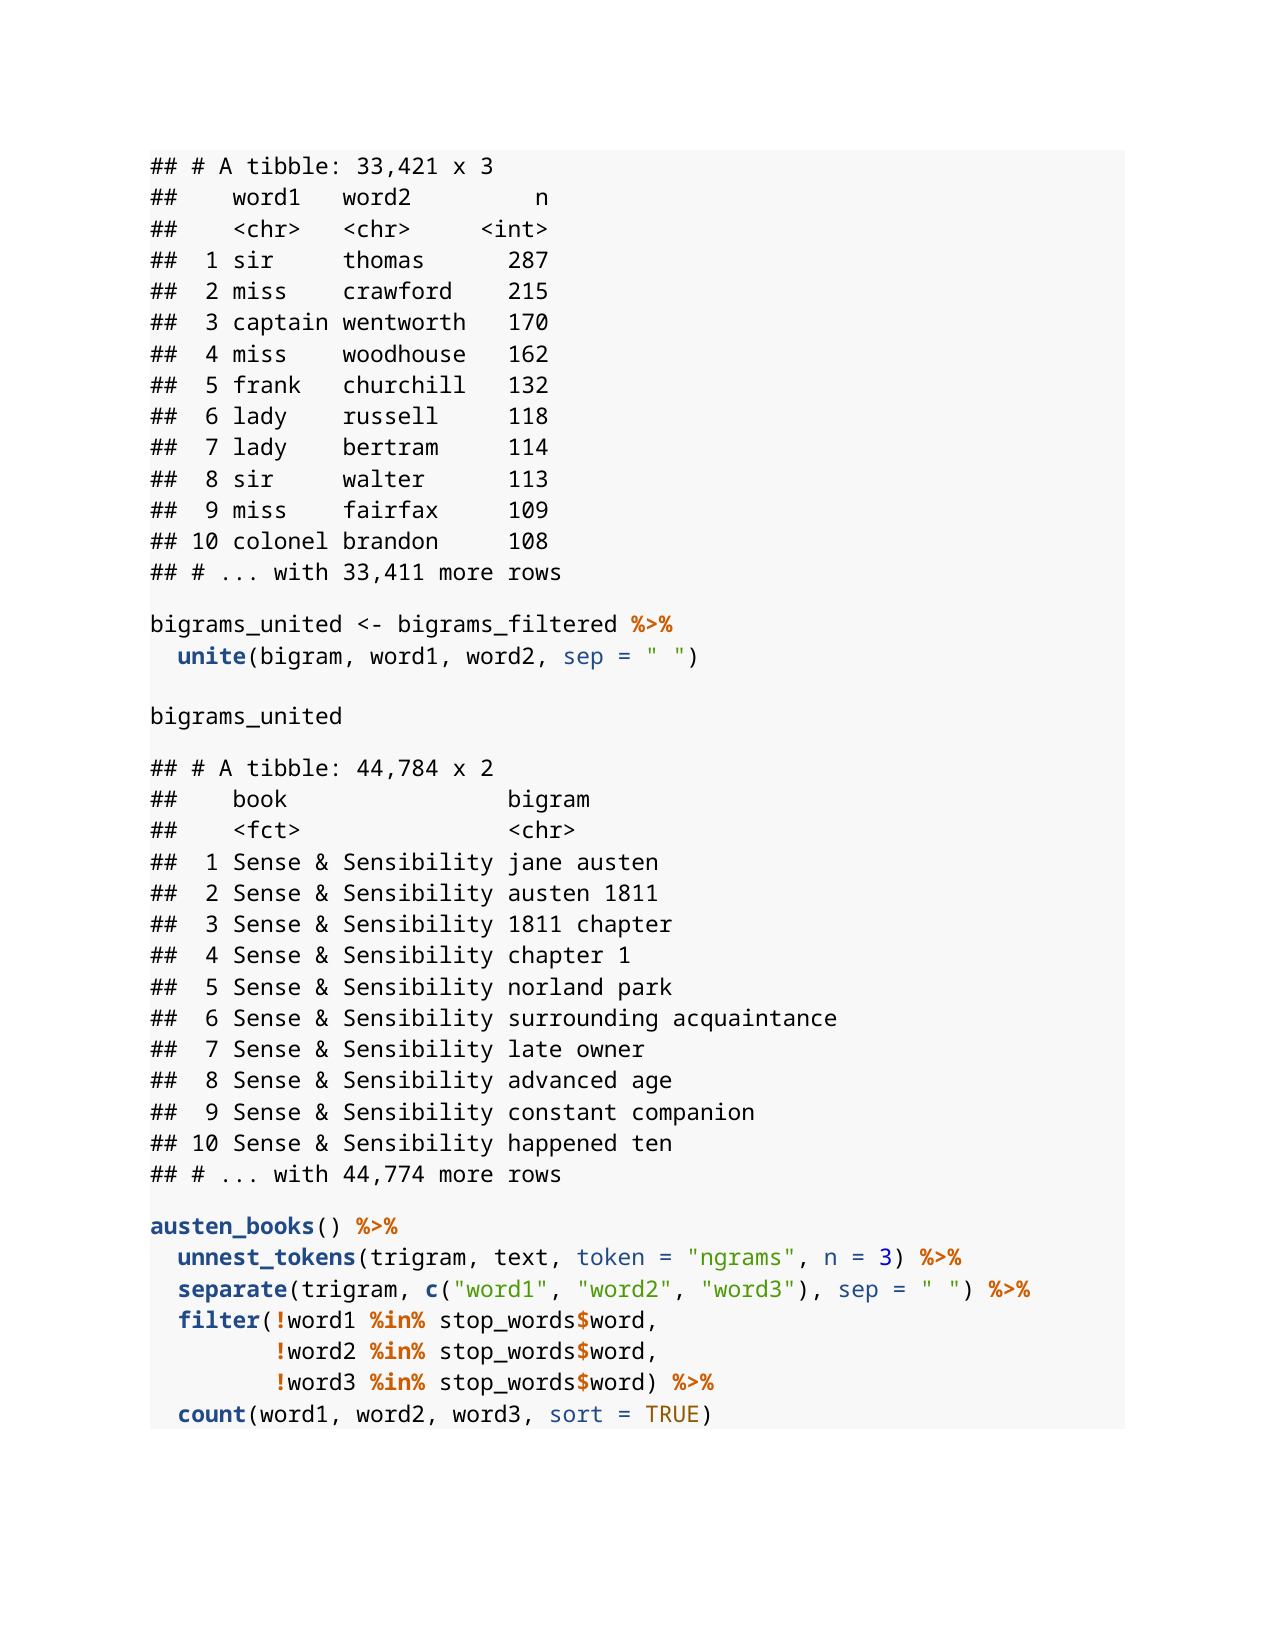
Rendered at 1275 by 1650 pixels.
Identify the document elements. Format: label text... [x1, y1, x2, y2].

text bigrams_united <- bigrams_filtered %>% unite(bigram, word1, word2, sep = " ") bigrams_united [150, 608, 1125, 731]
text austen_books() %>% unnest_tokens(trigram, text, token = "ngrams", n = 3) %>% separate(trigram, c("word1", "word2", "word3"), sep = " ") %>% filter(!word1 %in% stop_words$word, !word2 %in% stop_words$word, !word3 %in% stop_words$word) %>% count(word1, word2, word3, sort = TRUE) [150, 1210, 1125, 1429]
text ## # A tibble: 44,784 x 2 ## book bigram ## <fct> <chr> ## 1 Sense & Sensibility jane austen ## 2 Sense & Sensibility austen 1811 ## 3 Sense & Sensibility 1811 chapter ## 4 Sense & Sensibility chapter 1 ## 5 Sense & Sensibility norland park ## 6 Sense & Sensibility surrounding acquaintance ## 7 Sense & Sensibility late owner ## 8 Sense & Sensibility advanced age ## 9 Sense & Sensibility constant companion ## 10 Sense & Sensibility happened ten ## # ... with 44,774 more rows [150, 752, 1125, 1189]
text ## # A tibble: 33,421 x 3 ## word1 word2 n ## <chr> <chr> <int> ## 1 sir thomas 287 ## 2 miss crawford 215 ## 3 captain wentworth 170 ## 4 miss woodhouse 162 ## 5 frank churchill 132 ## 6 lady russell 118 ## 7 lady bertram 114 ## 8 sir walter 113 ## 9 miss fairfax 109 ## 10 colonel brandon 108 ## # ... with 33,411 more rows [150, 150, 1125, 587]
